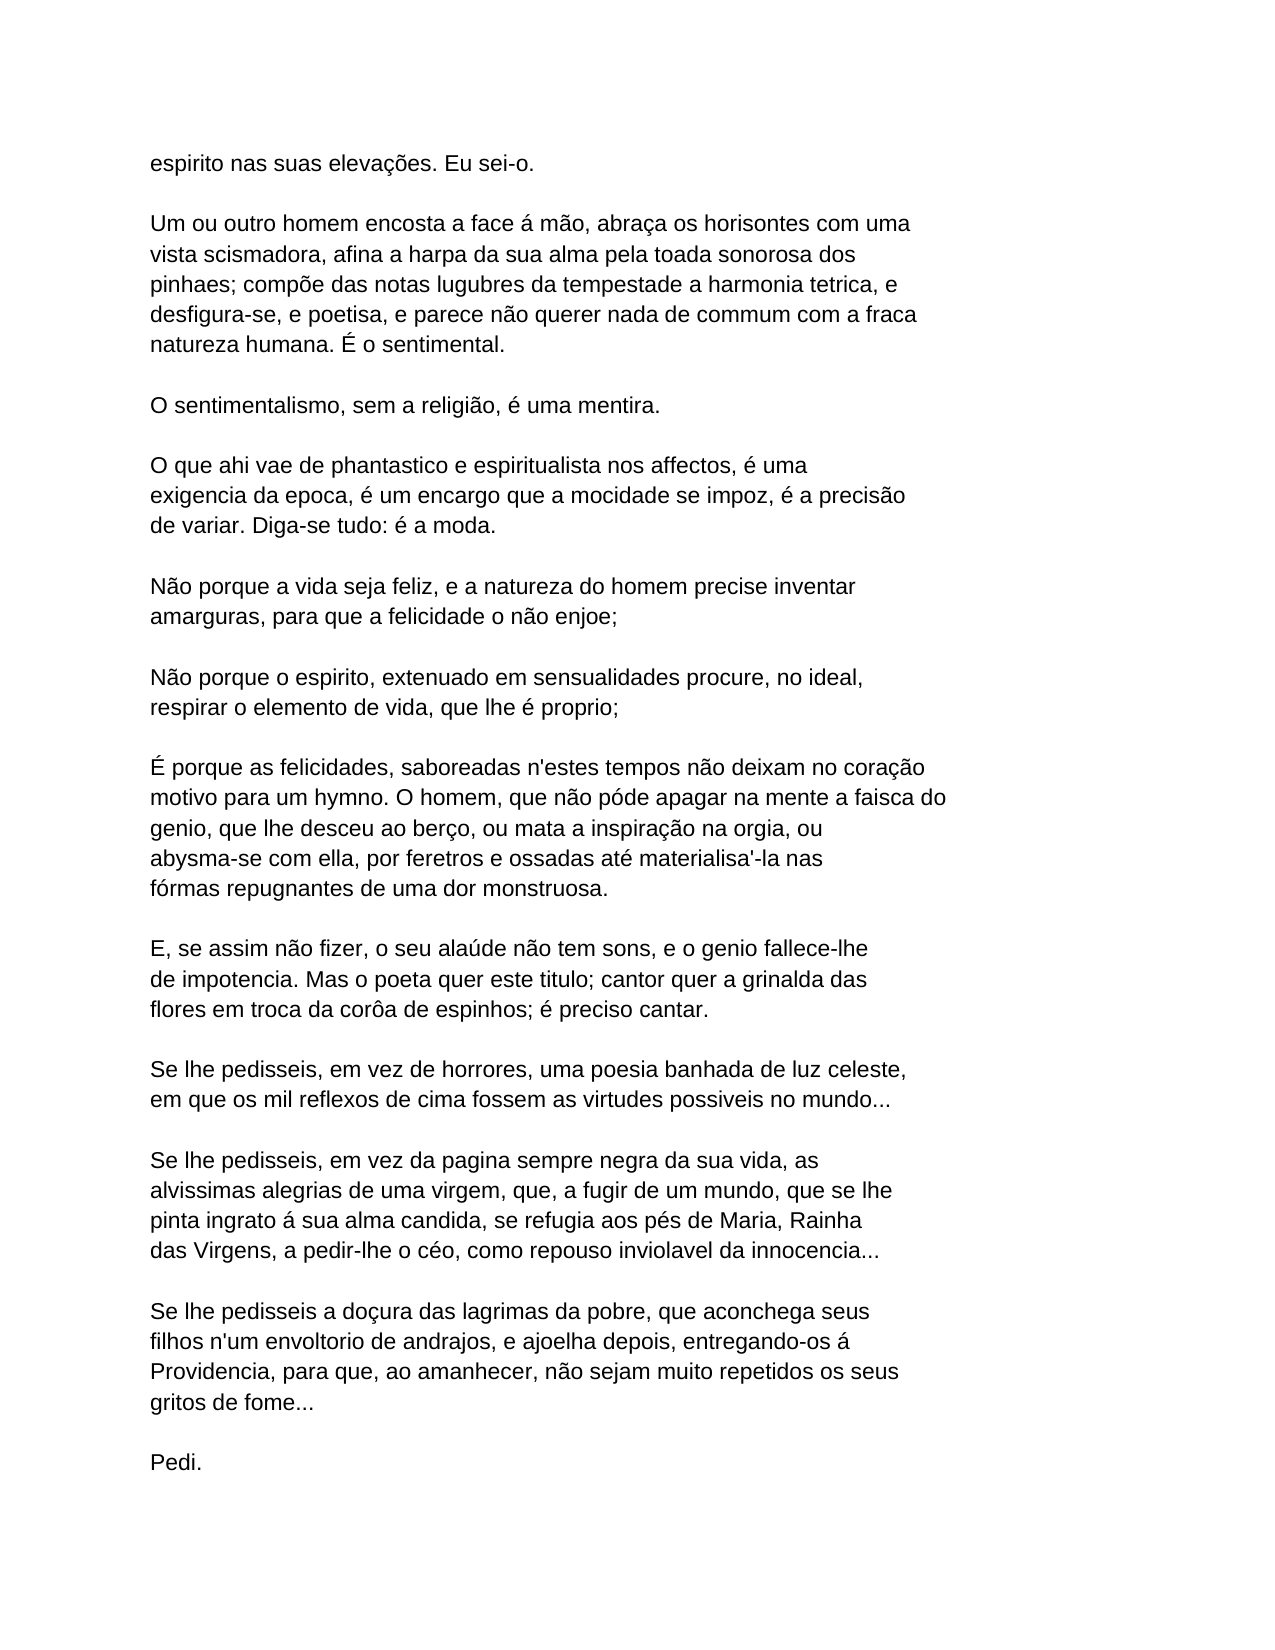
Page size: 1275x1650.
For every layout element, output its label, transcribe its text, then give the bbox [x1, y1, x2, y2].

text É porque as felicidades, saboreadas n'estes tempos não deixam no coração [150, 754, 1125, 781]
text de variar. Diga-se tudo: é a moda. [150, 512, 1125, 539]
text filhos n'um envoltorio de andrajos, e ajoelha depois, entregando-os á [150, 1328, 1125, 1354]
text gritos de fome... [150, 1388, 1125, 1415]
text Providencia, para que, ao amanhecer, não sejam muito repetidos os seus [150, 1358, 1125, 1385]
text genio, que lhe desceu ao berço, ou mata a inspiração na orgia, ou [150, 814, 1125, 841]
text pinhaes; compõe das notas lugubres da tempestade a harmonia tetrica, e [150, 271, 1125, 297]
text Não porque a vida seja feliz, e a natureza do homem precise inventar [150, 573, 1125, 599]
text em que os mil reflexos de cima fossem as virtudes possiveis no mundo... [150, 1086, 1125, 1113]
text respirar o elemento de vida, que lhe é proprio; [150, 694, 1125, 720]
text flores em troca da corôa de espinhos; é preciso cantar. [150, 996, 1125, 1022]
text das Virgens, a pedir-lhe o céo, como repouso inviolavel da innocencia... [150, 1237, 1125, 1264]
text Se lhe pedisseis, em vez de horrores, uma poesia banhada de luz celeste, [150, 1056, 1125, 1083]
text alvissimas alegrias de uma virgem, que, a fugir de um mundo, que se lhe [150, 1177, 1125, 1203]
text natureza humana. É o sentimental. [150, 331, 1125, 358]
text Não porque o espirito, extenuado em sensualidades procure, no ideal, [150, 663, 1125, 690]
text exigencia da epoca, é um encargo que a mocidade se impoz, é a precisão [150, 482, 1125, 509]
text E, se assim não fizer, o seu alaúde não tem sons, e o genio fallece-lhe [150, 935, 1125, 962]
text amarguras, para que a felicidade o não enjoe; [150, 603, 1125, 629]
text fórmas repugnantes de uma dor monstruosa. [150, 875, 1125, 901]
text Pedi. [150, 1449, 1125, 1475]
text espirito nas suas elevações. Eu sei-o. [150, 150, 1125, 176]
text desfigura-se, e poetisa, e parece não querer nada de commum com a fraca [150, 301, 1125, 327]
text motivo para um hymno. O homem, que não póde apagar na mente a faisca do [150, 784, 1125, 811]
text abysma-se com ella, por feretros e ossadas até materialisa'-la nas [150, 845, 1125, 871]
text Um ou outro homem encosta a face á mão, abraça os horisontes com uma [150, 210, 1125, 237]
text O sentimentalismo, sem a religião, é uma mentira. [150, 392, 1125, 418]
text pinta ingrato á sua alma candida, se refugia aos pés de Maria, Rainha [150, 1207, 1125, 1234]
text O que ahi vae de phantastico e espiritualista nos affectos, é uma [150, 452, 1125, 478]
text Se lhe pedisseis a doçura das lagrimas da pobre, que aconchega seus [150, 1298, 1125, 1324]
text vista scismadora, afina a harpa da sua alma pela toada sonorosa dos [150, 241, 1125, 267]
text Se lhe pedisseis, em vez da pagina sempre negra da sua vida, as [150, 1147, 1125, 1173]
text de impotencia. Mas o poeta quer este titulo; cantor quer a grinalda das [150, 966, 1125, 992]
